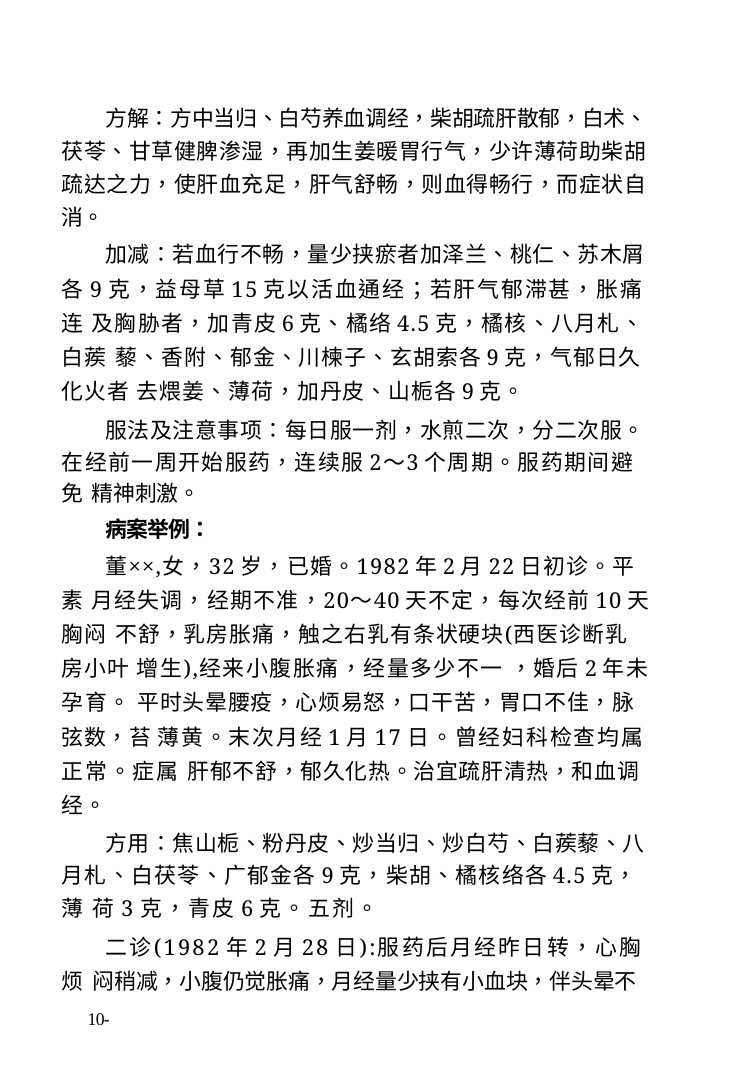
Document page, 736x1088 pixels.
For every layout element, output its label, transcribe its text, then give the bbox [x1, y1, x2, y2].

text 方用：焦山栀、粉丹皮、炒当归、炒白芍、白蒺藜、八 月札、白茯苓、广郁金各9克，柴胡、橘核络各4.5克，薄 荷3克，青皮6克。五剂。 [61, 828, 647, 922]
text 服法及注意事项：每日服一剂，水煎二次，分二次服。 在经前一周开始服药，连续服2～3个周期。服药期间避免 精神刺激。 [61, 415, 647, 508]
text 方解：方中当归、白芍养血调经，柴胡疏肝散郁，白术、 茯苓、甘草健脾渗湿，再加生姜暖胃行气，少许薄荷助柴胡 疏达之力，使肝血充足，肝气舒畅，则血得畅行，而症状自 消。 [61, 103, 648, 231]
text 董××,女，32岁，已婚。1982年2月22日初诊。平素 月经失调，经期不准，20～40天不定，每次经前10天胸闷 不舒，乳房胀痛，触之右乳有条状硬块(西医诊断乳房小叶 增生),经来小腹胀痛，经量多少不一 ，婚后2年未孕育。 平时头晕腰疫，心烦易怒，口干苦，胃口不佳，脉弦数，苔 薄黄。末次月经1月17日。曾经妇科检查均属正常。症属 肝郁不舒，郁久化热。治宜疏肝清热，和血调经。 [61, 551, 649, 819]
text 病案举例： [106, 516, 649, 543]
text 加减：若血行不畅，量少挟瘀者加泽兰、桃仁、苏木屑 各9克，益母草15克以活血通经；若肝气郁滞甚，胀痛连 及胸胁者，加青皮6克、橘络4.5克，橘核、八月札、白蒺 藜、香附、郁金、川楝子、玄胡索各9克，气郁日久化火者 去煨姜、薄荷，加丹皮、山栀各9克。 [61, 239, 647, 406]
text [61, 932, 649, 995]
